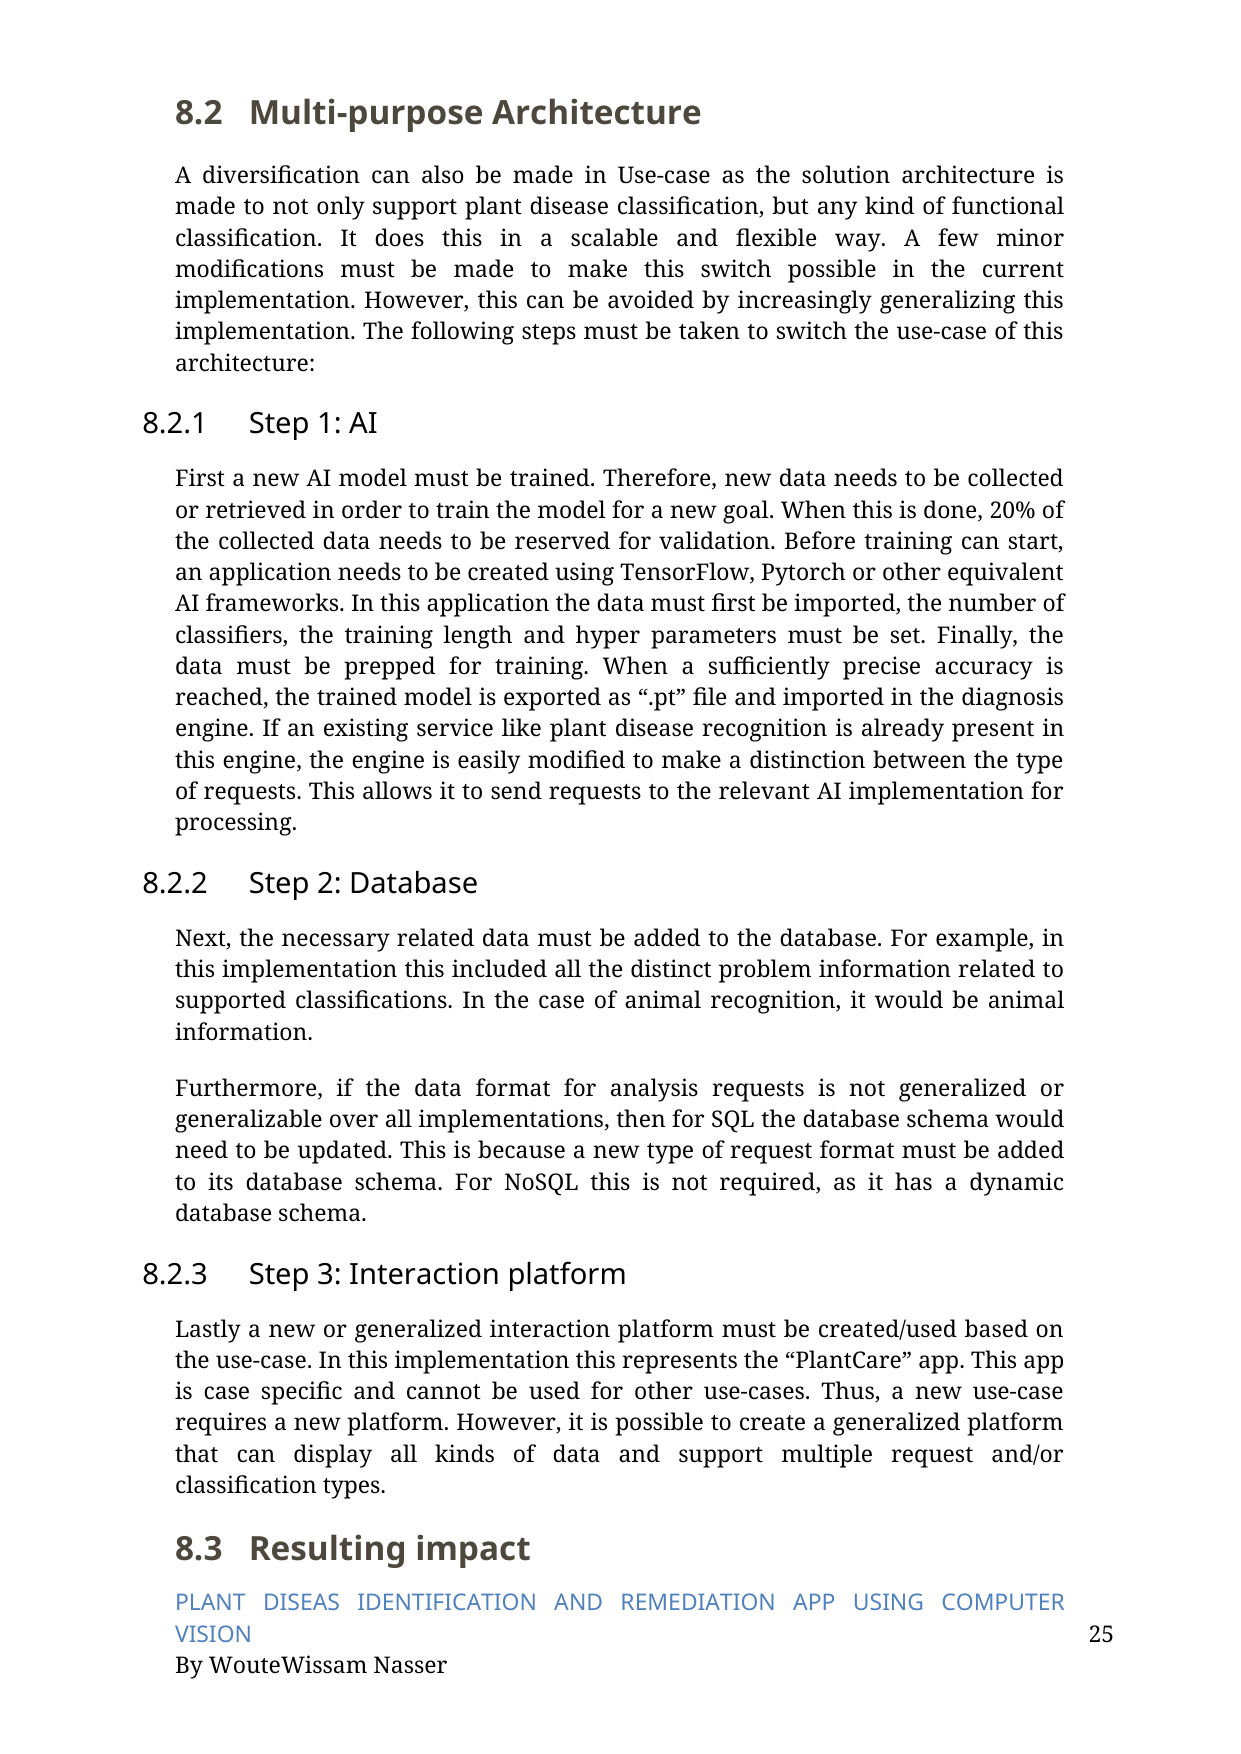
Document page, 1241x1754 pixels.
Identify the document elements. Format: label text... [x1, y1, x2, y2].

text A diversification can also be made in Use-case as the solution architecture is made to not only support plant disease classification, but any kind of functional classification. It does this in a scalable and flexible way. A few minor modifications must be made to make this switch possible in the current implementation. However, this can be avoided by increasingly generalizing this implementation. The following steps must be taken to switch the use-case of this architecture: [175, 159, 1065, 378]
text First a new AI model must be trained. Therefore, new data needs to be collected or retrieved in order to train the model for a new goal. When this is done, 20% of the collected data needs to be reserved for validation. Before training can start, an application needs to be created using TensorFlow, Pytorch or other equivalent AI frameworks. In this application the data must first be imported, the number of classifiers, the training length and hyper parameters must be set. Finally, the data must be prepped for training. When a sufficiently precise accuracy is reached, the trained model is exported as “.pt” file and imported in the diagnosis engine. If an existing service like plant disease recognition is already present in this engine, the engine is easily modified to make a distinction between the type of requests. This allows it to send requests to the relevant AI implementation for processing. [175, 462, 1065, 837]
subtitle Resulting impact [175, 1525, 977, 1570]
subtitle Step 3: Interaction platform [145, 1253, 1065, 1293]
subtitle Step 2: Database [145, 862, 1065, 902]
subtitle Multi-purpose Architecture [175, 89, 977, 134]
text Furthermore, if the data format for analysis requests is not generalized or generalizable over all implementations, then for SQL the database schema would need to be updated. This is because a new type of request format must be added to its database schema. For NoSQL this is not required, as it has a dynamic database schema. [175, 1072, 1065, 1228]
text Lastly a new or generalized interaction platform must be created/used based on the use-case. In this implementation this represents the “PlantCare” app. This app is case specific and cannot be used for other use-cases. Thus, a new use-case requires a new platform. However, it is possible to create a generalized platform that can display all kinds of data and support multiple request and/or classification types. [175, 1312, 1065, 1500]
text Next, the necessary related data must be added to the database. For example, in this implementation this included all the distinct problem information related to supported classifications. In the case of animal recognition, it would be animal information. [175, 922, 1065, 1047]
subtitle Step 1: AI [145, 403, 1065, 442]
